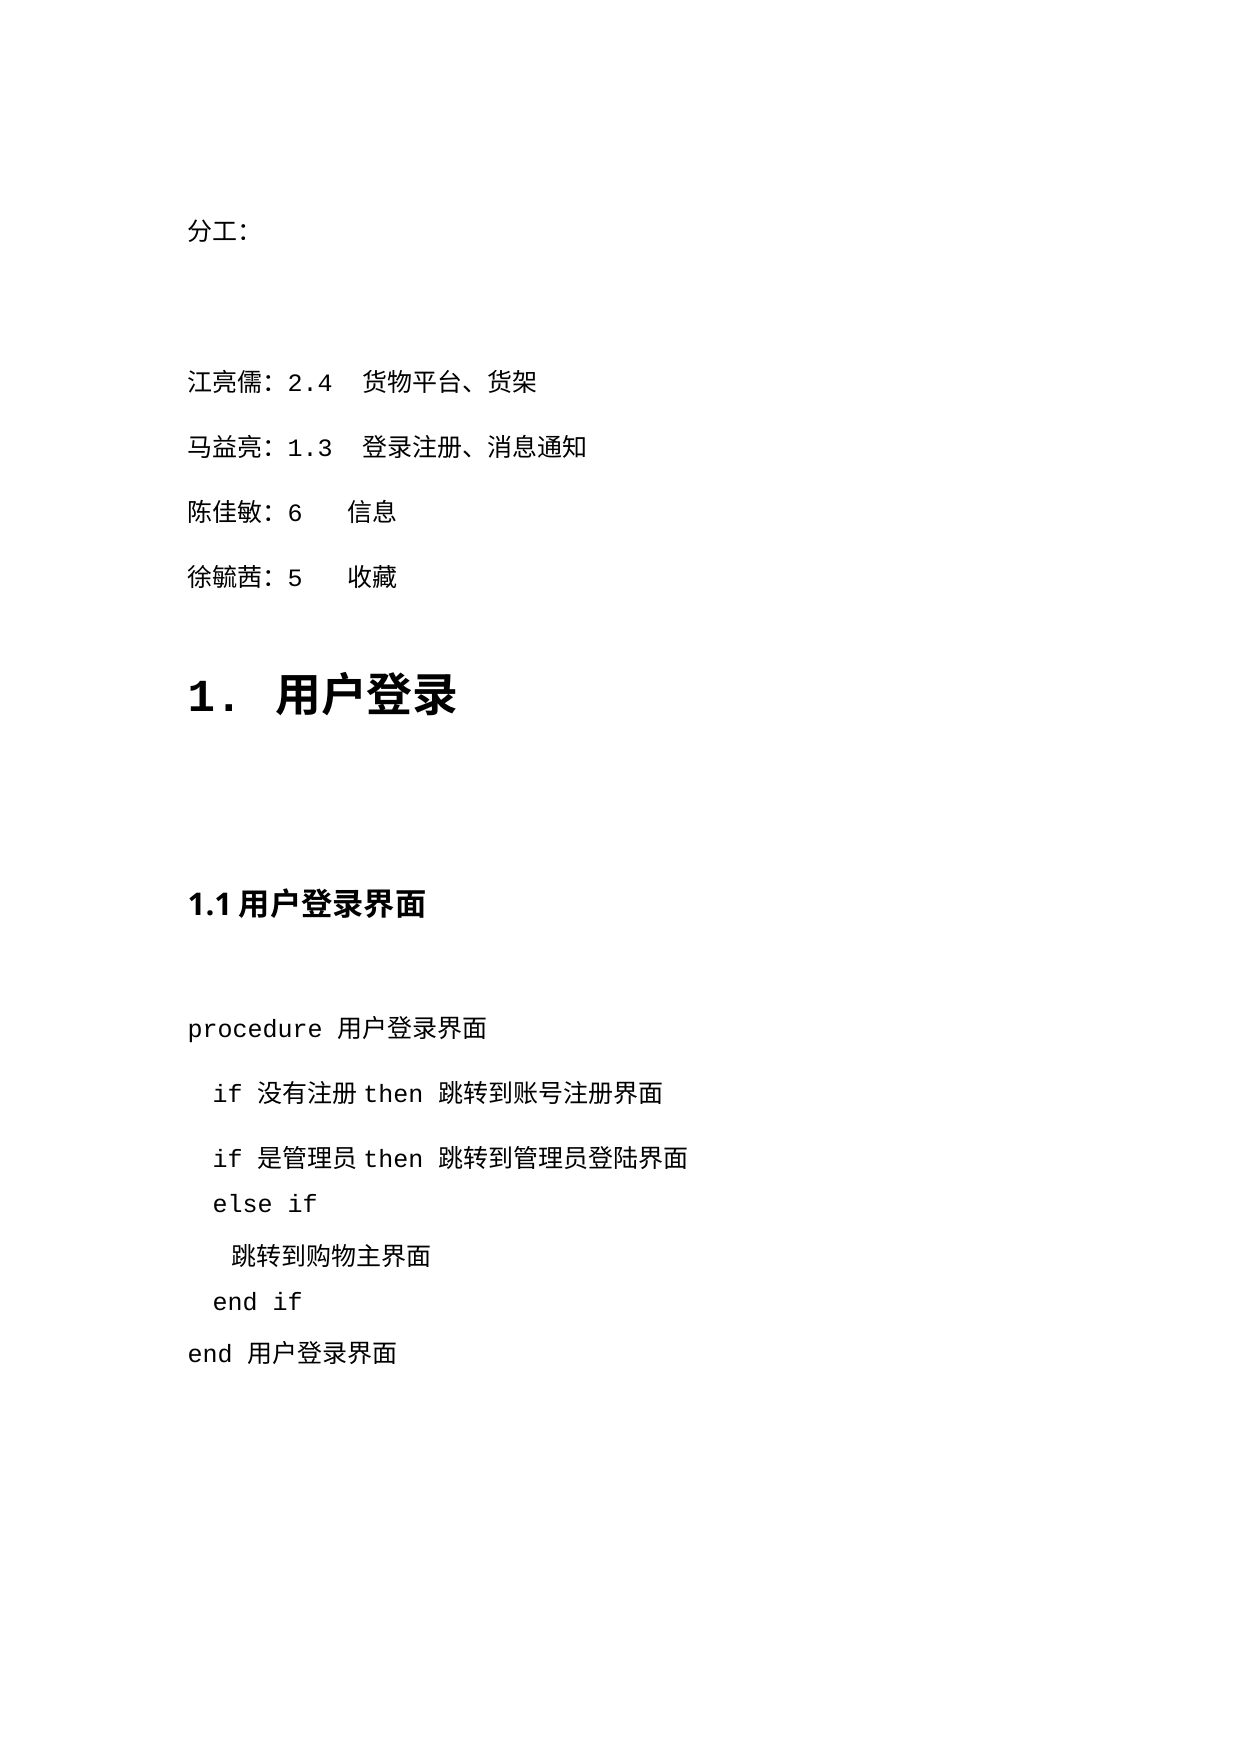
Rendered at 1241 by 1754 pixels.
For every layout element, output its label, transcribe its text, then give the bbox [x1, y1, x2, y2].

subtitle 分工： [187, 197, 1053, 262]
text if 是管理员 then 跳转到管理员登陆界面 [212, 1125, 1053, 1190]
text if 没有注册 then 跳转到账号注册界面 [212, 1060, 1053, 1125]
subtitle 1.1用户登录界面 [187, 869, 1053, 934]
text 陈佳敏：6 信息 [187, 478, 1053, 543]
text 跳转到购物主界面 [212, 1222, 1053, 1287]
text end if [212, 1287, 1053, 1320]
text end 用户登录界面 [187, 1320, 1053, 1385]
text 江亮儒：2.4 货物平台、货架 [187, 348, 1053, 413]
text else if [212, 1190, 1053, 1222]
text 马益亮：1.3 登录注册、消息通知 [187, 413, 1053, 478]
text procedure 用户登录界面 [187, 995, 1053, 1060]
text 徐毓茜：5 收藏 [187, 543, 1053, 608]
subtitle 用户登录 [187, 643, 1053, 741]
